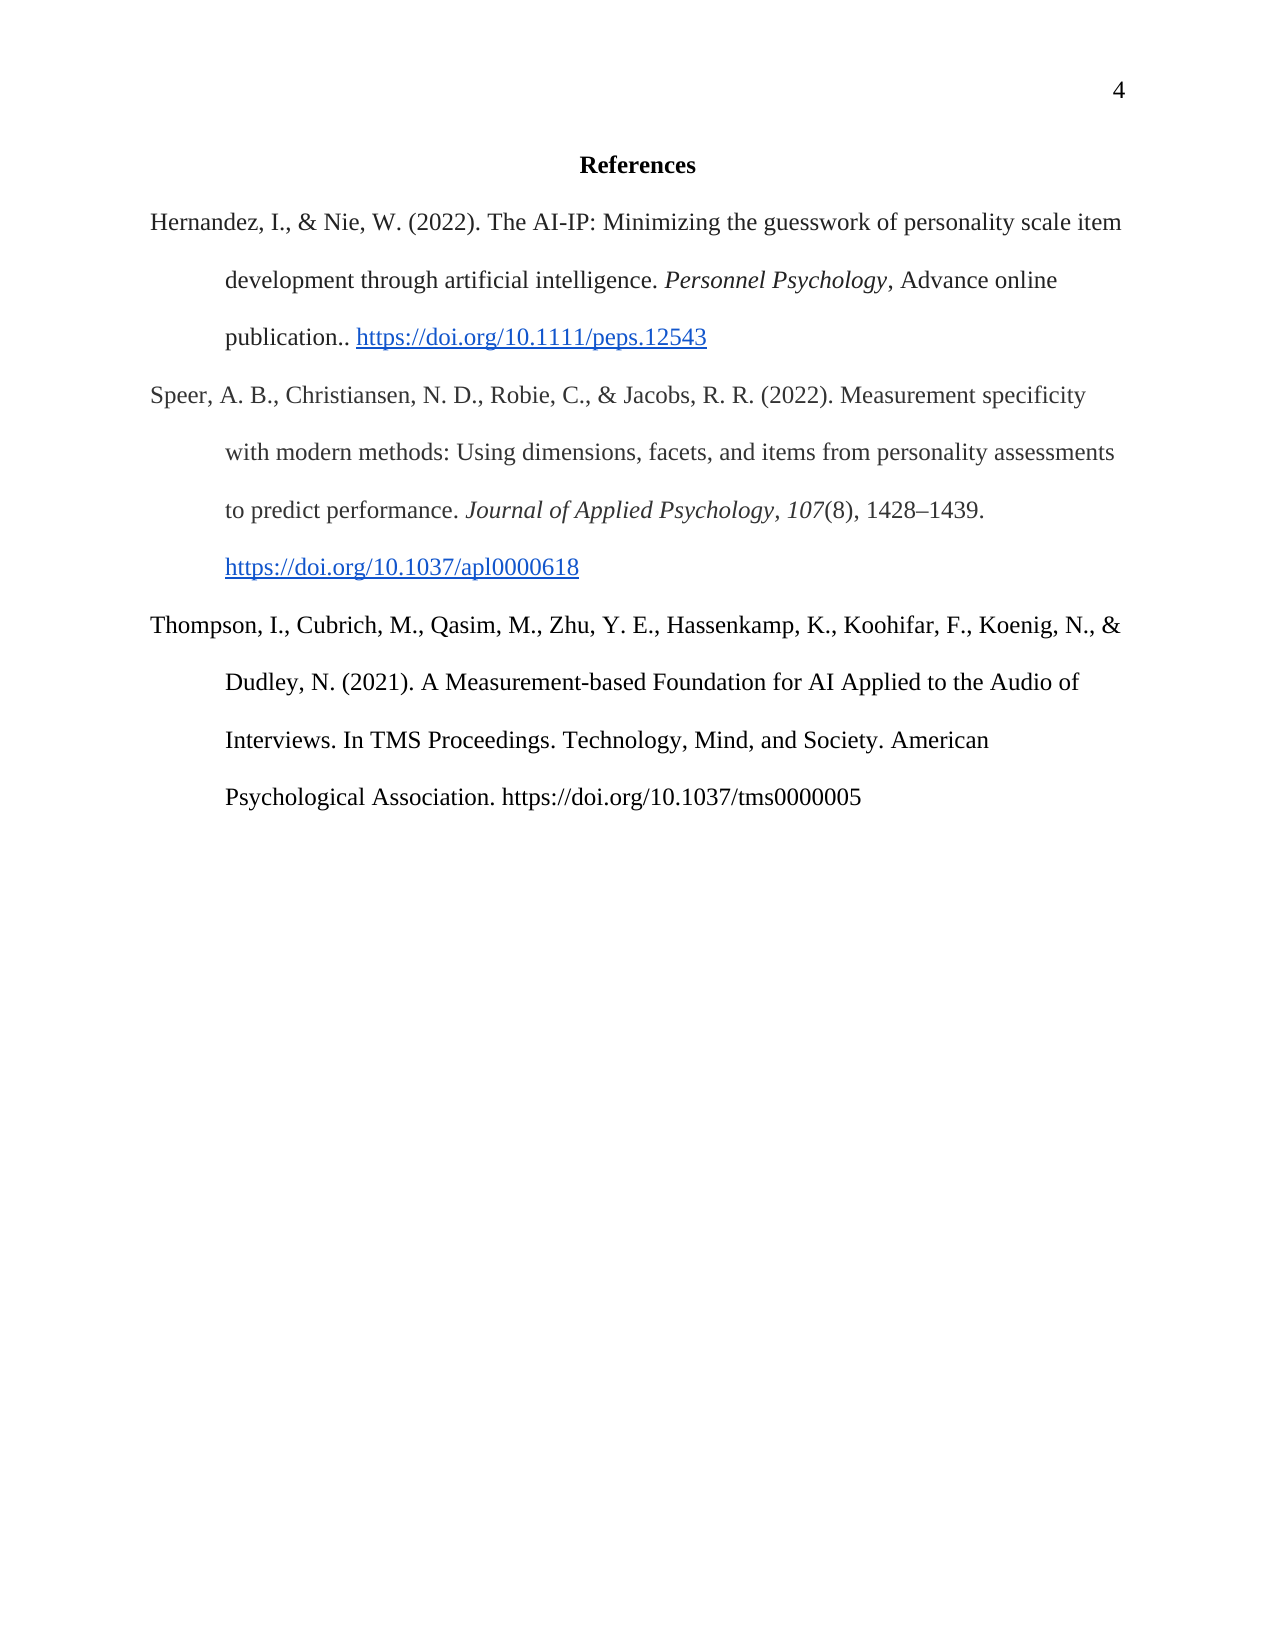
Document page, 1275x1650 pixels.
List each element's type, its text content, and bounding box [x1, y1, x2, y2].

text Hernandez, I., & Nie, W. (2022). The AI‐IP: Minimizing the guesswork of personality scale item development through artificial intelligence. Personnel Psychology, Advance online publication.. https://doi.org/10.1111/peps.12543 [150, 207, 1125, 351]
text References [150, 150, 1125, 179]
text Speer, A. B., Christiansen, N. D., Robie, C., & Jacobs, R. R. (2022). Measurement specificity with modern methods: Using dimensions, facets, and items from personality assessments to predict performance. Journal of Applied Psychology, 107(8), 1428–1439. https://doi.org/10.1037/apl0000618 [150, 380, 1125, 581]
text Thompson, I., Cubrich, M., Qasim, M., Zhu, Y. E., Hassenkamp, K., Koohifar, F., Koenig, N., & Dudley, N. (2021). A Measurement-based Foundation for AI Applied to the Audio of Interviews. In TMS Proceedings. Technology, Mind, and Society. American Psychological Association. https://doi.org/10.1037/tms0000005 [150, 610, 1125, 811]
